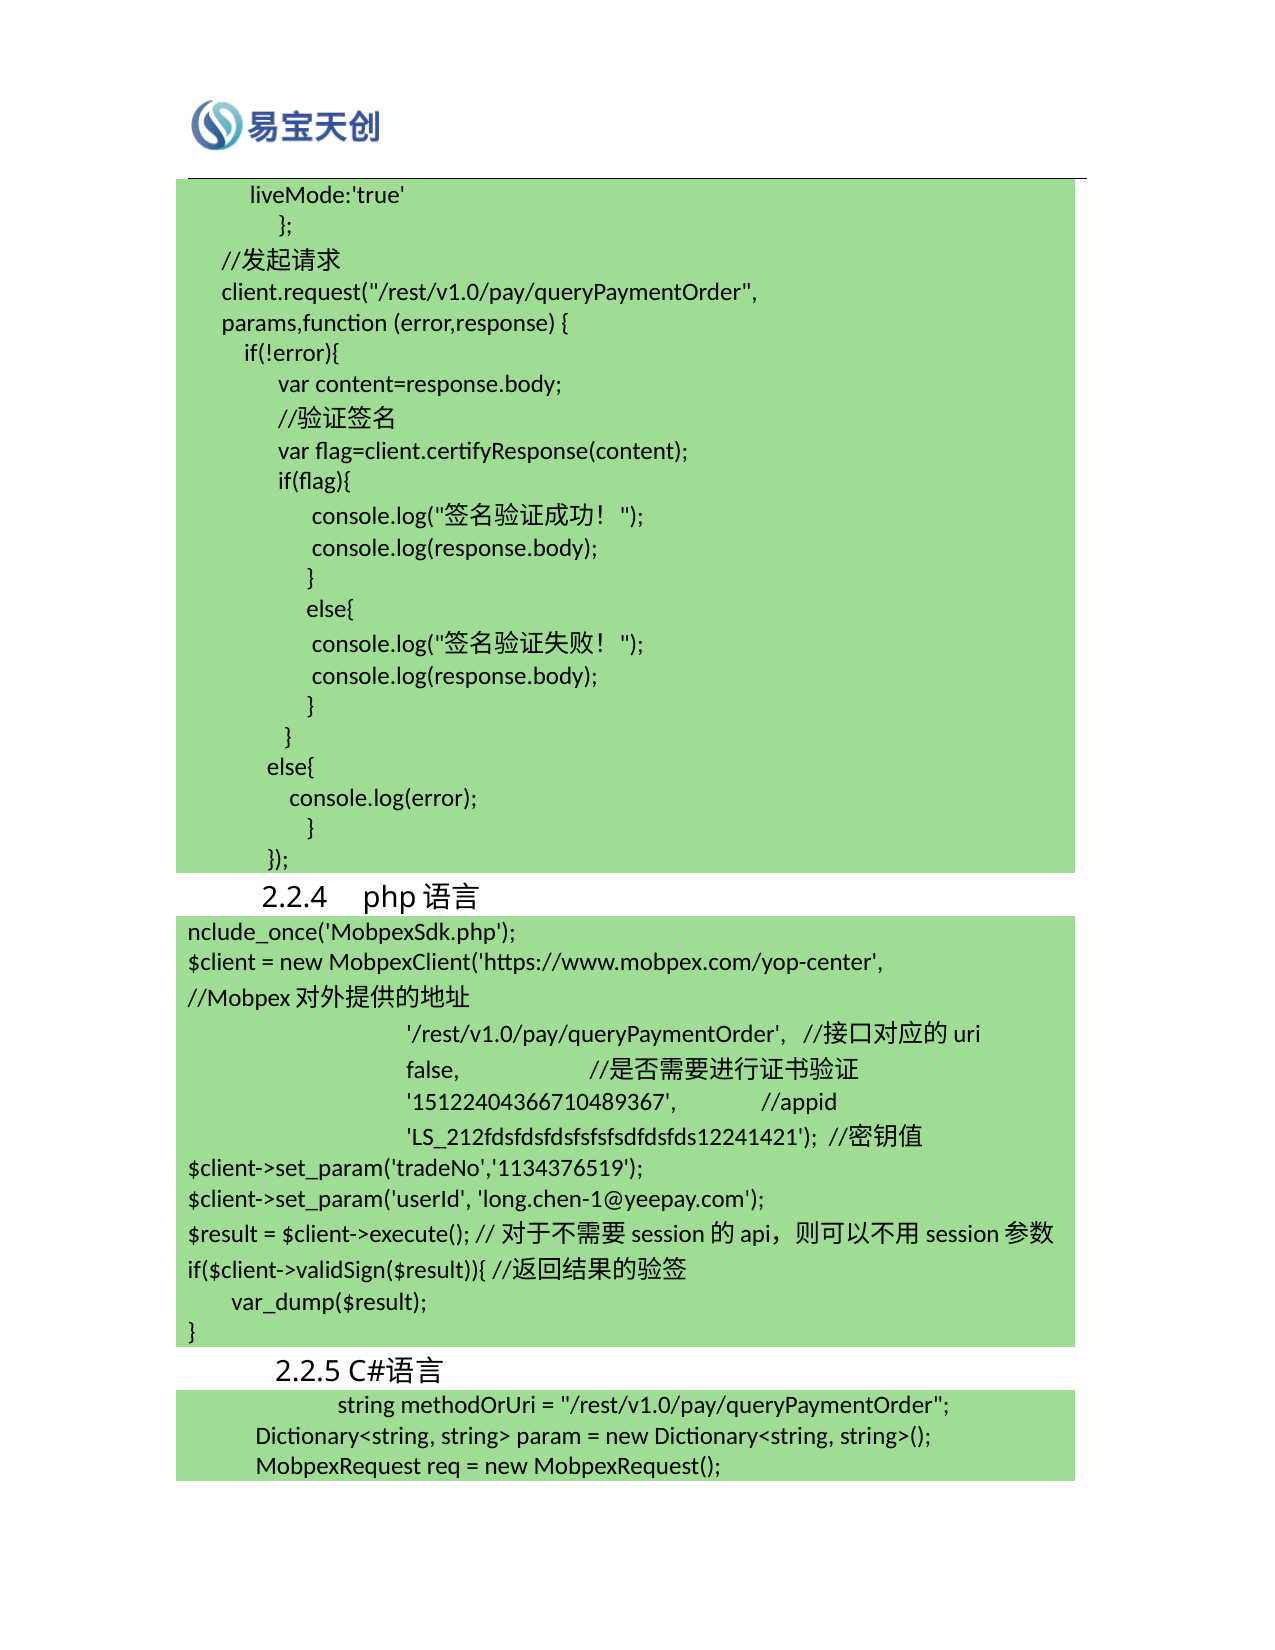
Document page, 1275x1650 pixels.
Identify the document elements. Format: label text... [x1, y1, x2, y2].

table_header nclude_once('MobpexSdk.php'); $client = new MobpexClient('https://www.mobpex.com/yop-center', //Mobpex对外提供的地址 '/rest/v1.0/pay/queryPaymentOrder', //接口对应的uri false, //是否需要进行证书验证 '15122404366710489367', //appid 'LS_212fdsfdsfdsfsfsfsdfdsfds12241421'); //密钥值 $client->set_param('tradeNo','1134376519'); $client->set_param('userId', 'long.chen-1@yeepay.com'); $result = $client->execute(); // 对于不需要session的api，则可以不用session参数 if($client->validSign($result)){ //返回结果的验签 var_dump($result); } [176, 916, 1075, 1347]
list php语言 [261, 873, 1087, 916]
picture [187, 75, 388, 176]
text 2.2.5 C#语言 [187, 1347, 1087, 1389]
